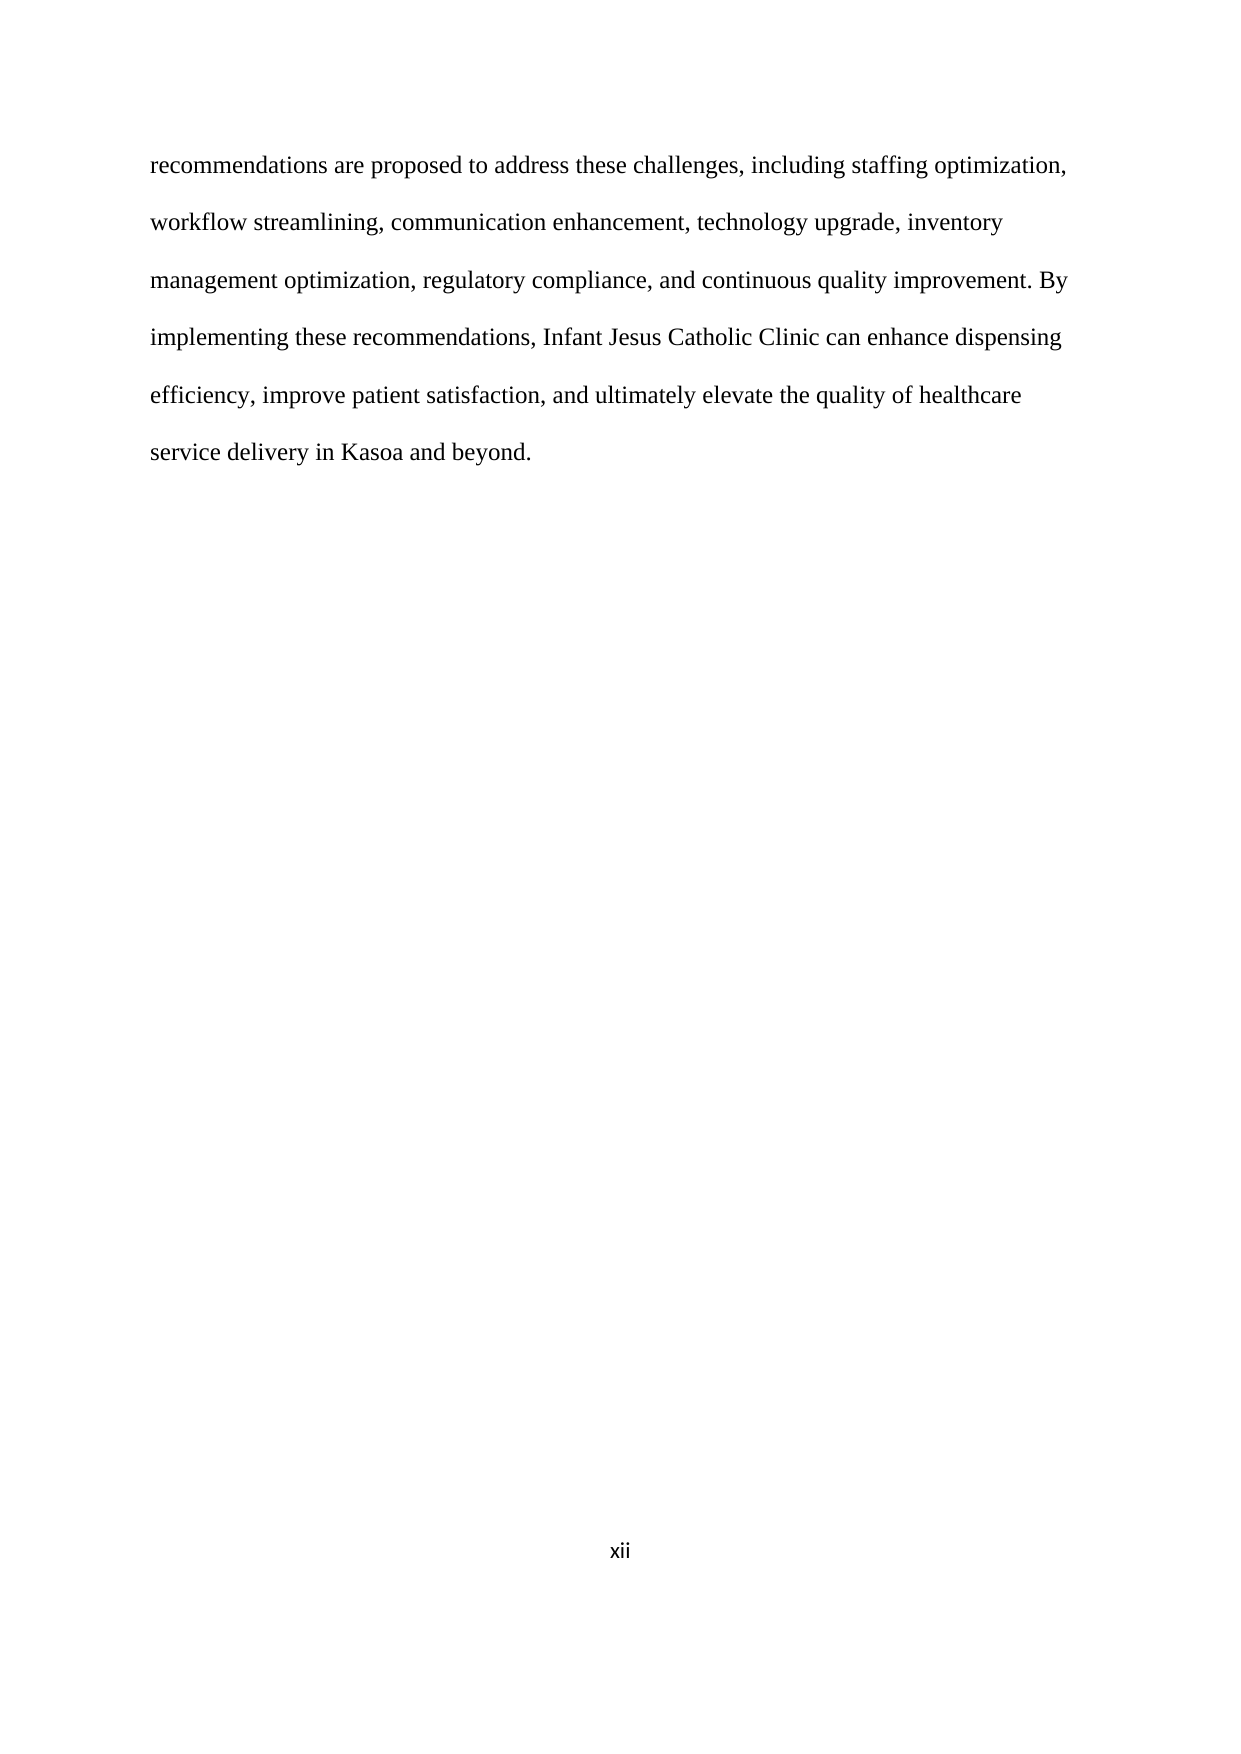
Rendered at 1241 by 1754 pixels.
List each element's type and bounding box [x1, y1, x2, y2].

text [150, 150, 1090, 466]
